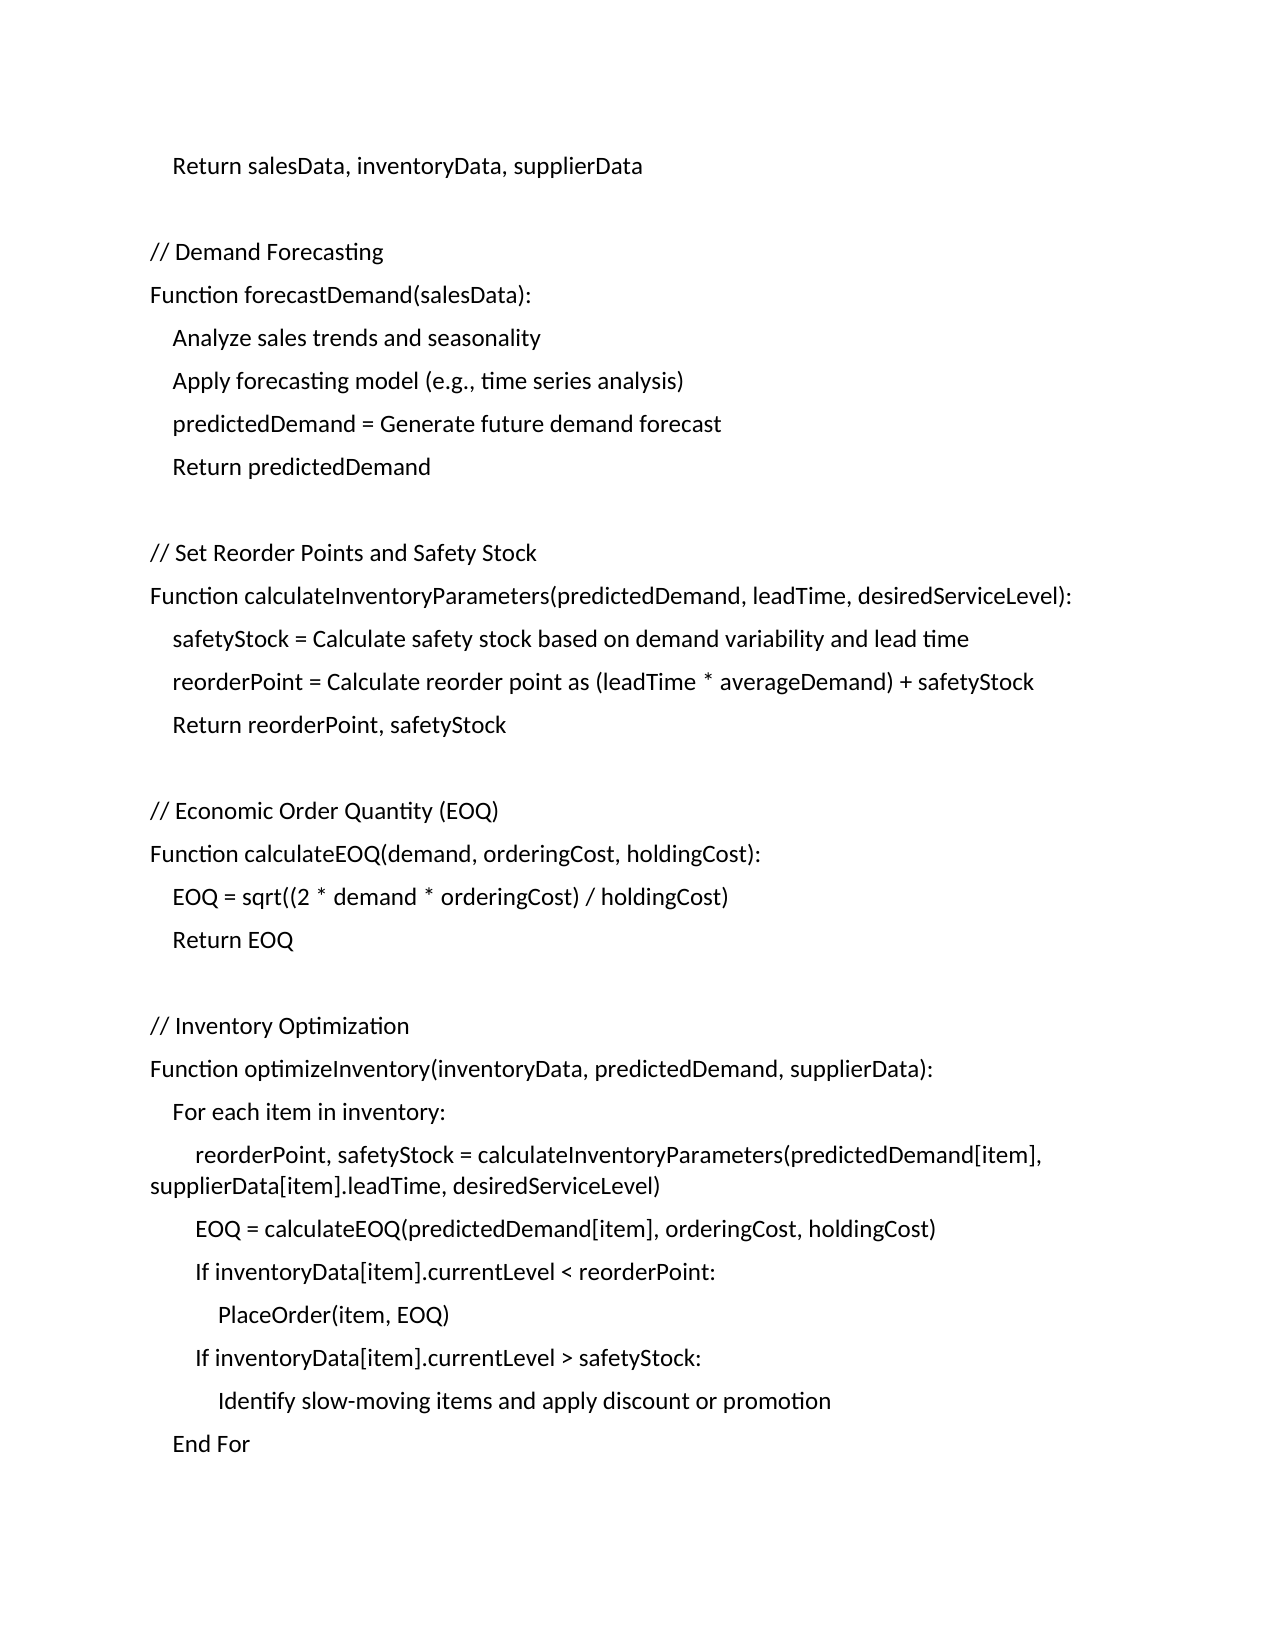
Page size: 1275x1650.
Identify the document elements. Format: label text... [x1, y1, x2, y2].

text Analyze sales trends and seasonality [150, 322, 1125, 353]
text // Demand Forecasting [150, 236, 1125, 267]
text Function optimizeInventory(inventoryData, predictedDemand, supplierData): [150, 1053, 1125, 1084]
text If inventoryData[item].currentLevel < reorderPoint: [150, 1256, 1125, 1287]
text reorderPoint = Calculate reorder point as (leadTime * averageDemand) + safetyStock [150, 666, 1125, 697]
text safetyStock = Calculate safety stock based on demand variability and lead time [150, 623, 1125, 654]
text PlaceOrder(item, EOQ) [150, 1299, 1125, 1329]
text Function calculateEOQ(demand, orderingCost, holdingCost): [150, 838, 1125, 869]
text Identify slow-moving items and apply discount or promotion [150, 1385, 1125, 1416]
text reorderPoint, safetyStock = calculateInventoryParameters(predictedDemand[item], supplierData[item].leadTime, desiredServiceLevel) [150, 1139, 1125, 1201]
text Return salesData, inventoryData, supplierData [150, 150, 1125, 181]
text // Economic Order Quantity (EOQ) [150, 795, 1125, 826]
text Apply forecasting model (e.g., time series analysis) [150, 365, 1125, 396]
text EOQ = sqrt((2 * demand * orderingCost) / holdingCost) [150, 881, 1125, 912]
text Function forecastDemand(salesData): [150, 279, 1125, 309]
text EOQ = calculateEOQ(predictedDemand[item], orderingCost, holdingCost) [150, 1213, 1125, 1243]
text predictedDemand = Generate future demand forecast [150, 408, 1125, 439]
text Function calculateInventoryParameters(predictedDemand, leadTime, desiredServiceLevel): [150, 580, 1125, 611]
text Return EOQ [150, 924, 1125, 955]
text // Inventory Optimization [150, 1010, 1125, 1041]
text // Set Reorder Points and Safety Stock [150, 537, 1125, 568]
text Return predictedDemand [150, 451, 1125, 482]
text End For [150, 1428, 1125, 1459]
text If inventoryData[item].currentLevel > safetyStock: [150, 1342, 1125, 1373]
text Return reorderPoint, safetyStock [150, 709, 1125, 740]
text For each item in inventory: [150, 1096, 1125, 1127]
